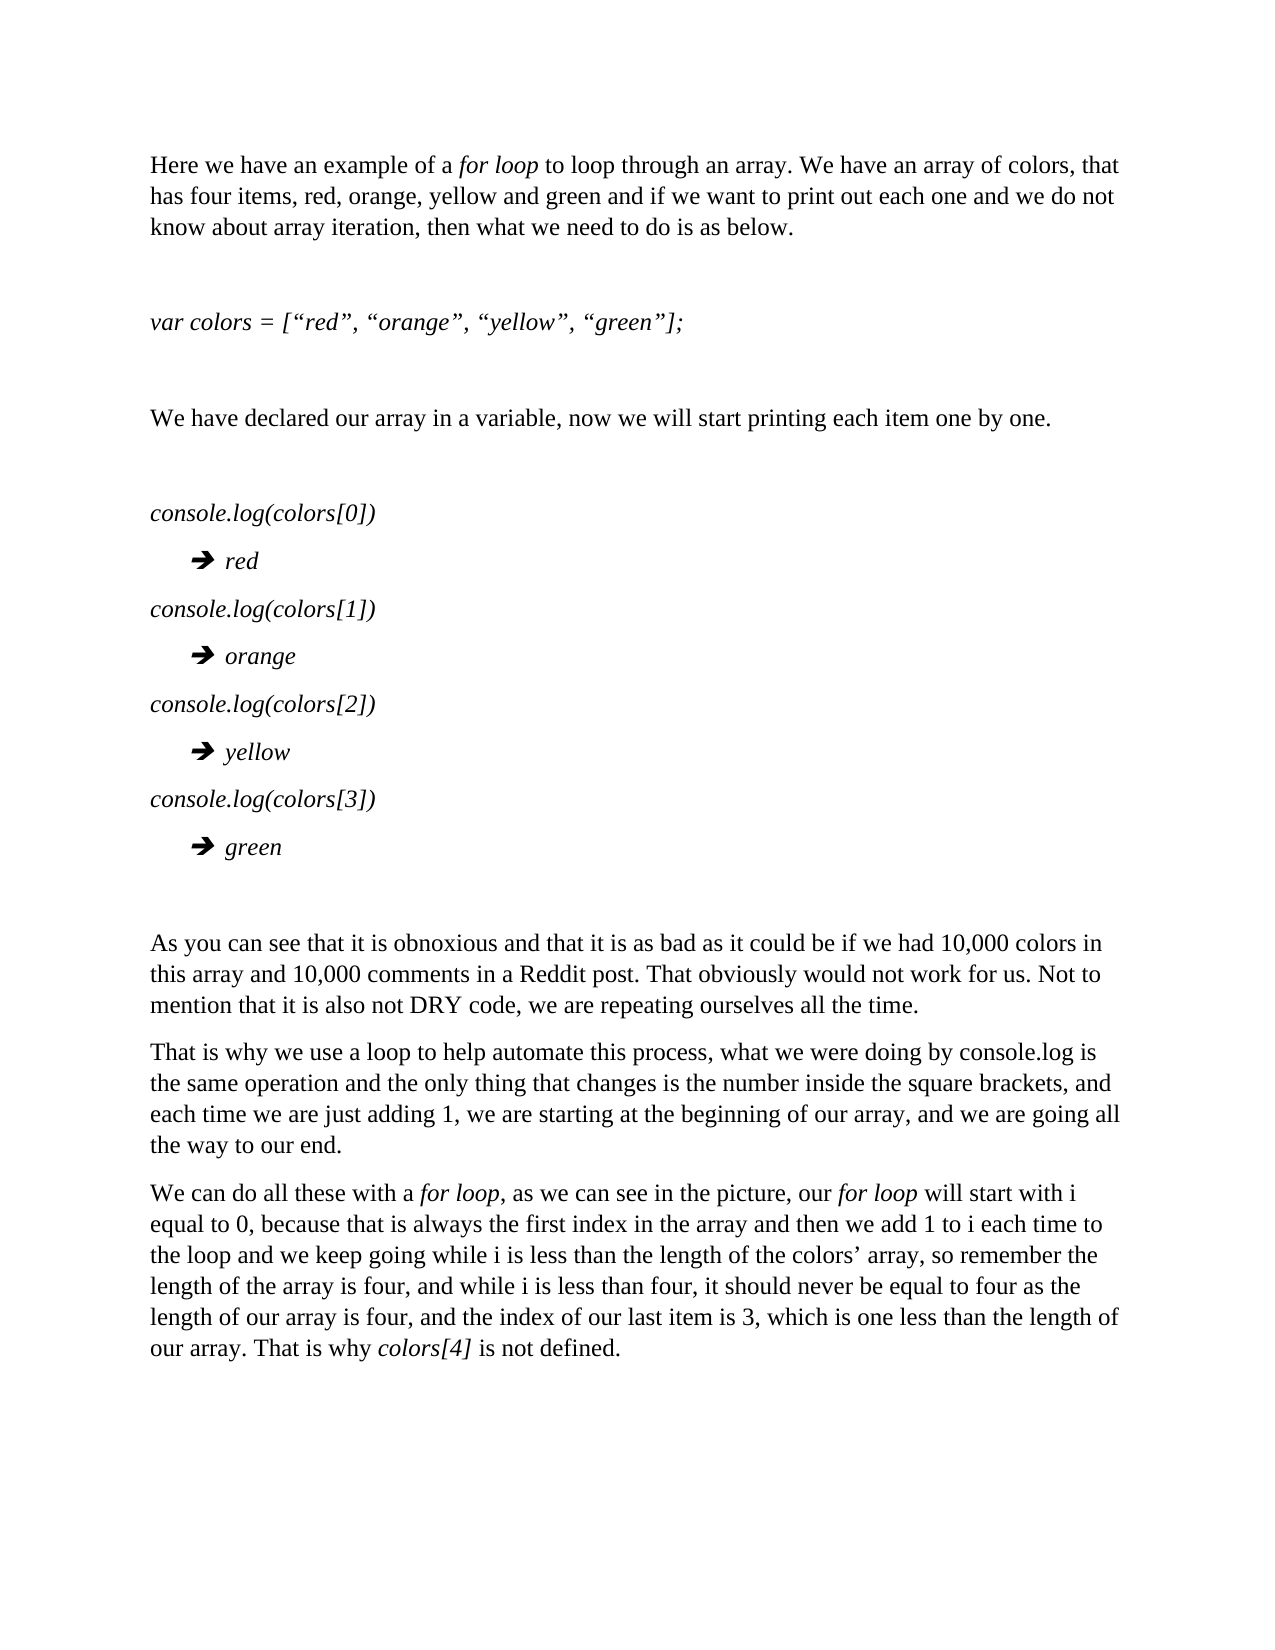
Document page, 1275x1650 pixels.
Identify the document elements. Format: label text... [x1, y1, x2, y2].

list orange [187, 641, 1125, 670]
text console.log(colors[0]) [150, 498, 1125, 527]
text As you can see that it is obnoxious and that it is as bad as it could be if we had 10,000 colors in this array and 10,000 comments in a Reddit post. That obviously would not work for us. Not to mention that it is also not DRY code, we are repeating ourselves all the time. [150, 928, 1125, 1018]
text That is why we use a loop to help automate this process, what we were doing by console.log is the same operation and the only thing that changes is the number inside the square brackets, and each time we are just adding 1, we are starting at the beginning of our array, and we are going all the way to our end. [150, 1037, 1125, 1159]
text We have declared our array in a variable, now we will start printing each item one by one. [150, 403, 1125, 432]
text var colors = [“red”, “orange”, “yellow”, “green”]; [150, 307, 1125, 336]
list red [187, 546, 1125, 575]
text console.log(colors[1]) [150, 594, 1125, 622]
text Here we have an example of a for loop to loop through an array. We have an array of colors, that has four items, red, orange, yellow and green and if we want to print out each one and we do not know about array iteration, then what we need to do is as below. [150, 150, 1125, 241]
text We can do all these with a for loop, as we can see in the picture, our for loop will start with i equal to 0, because that is always the first index in the array and then we add 1 to i each time to the loop and we keep going while i is less than the length of the colors’ array, so remember the length of the array is four, and while i is less than four, it should never be equal to four as the length of our array is four, and the index of our last item is 3, which is one less than the length of our array. That is why colors[4] is not defined. [150, 1178, 1125, 1362]
list yellow [187, 737, 1125, 766]
list green [187, 832, 1125, 861]
text console.log(colors[2]) [150, 689, 1125, 718]
text console.log(colors[3]) [150, 784, 1125, 813]
